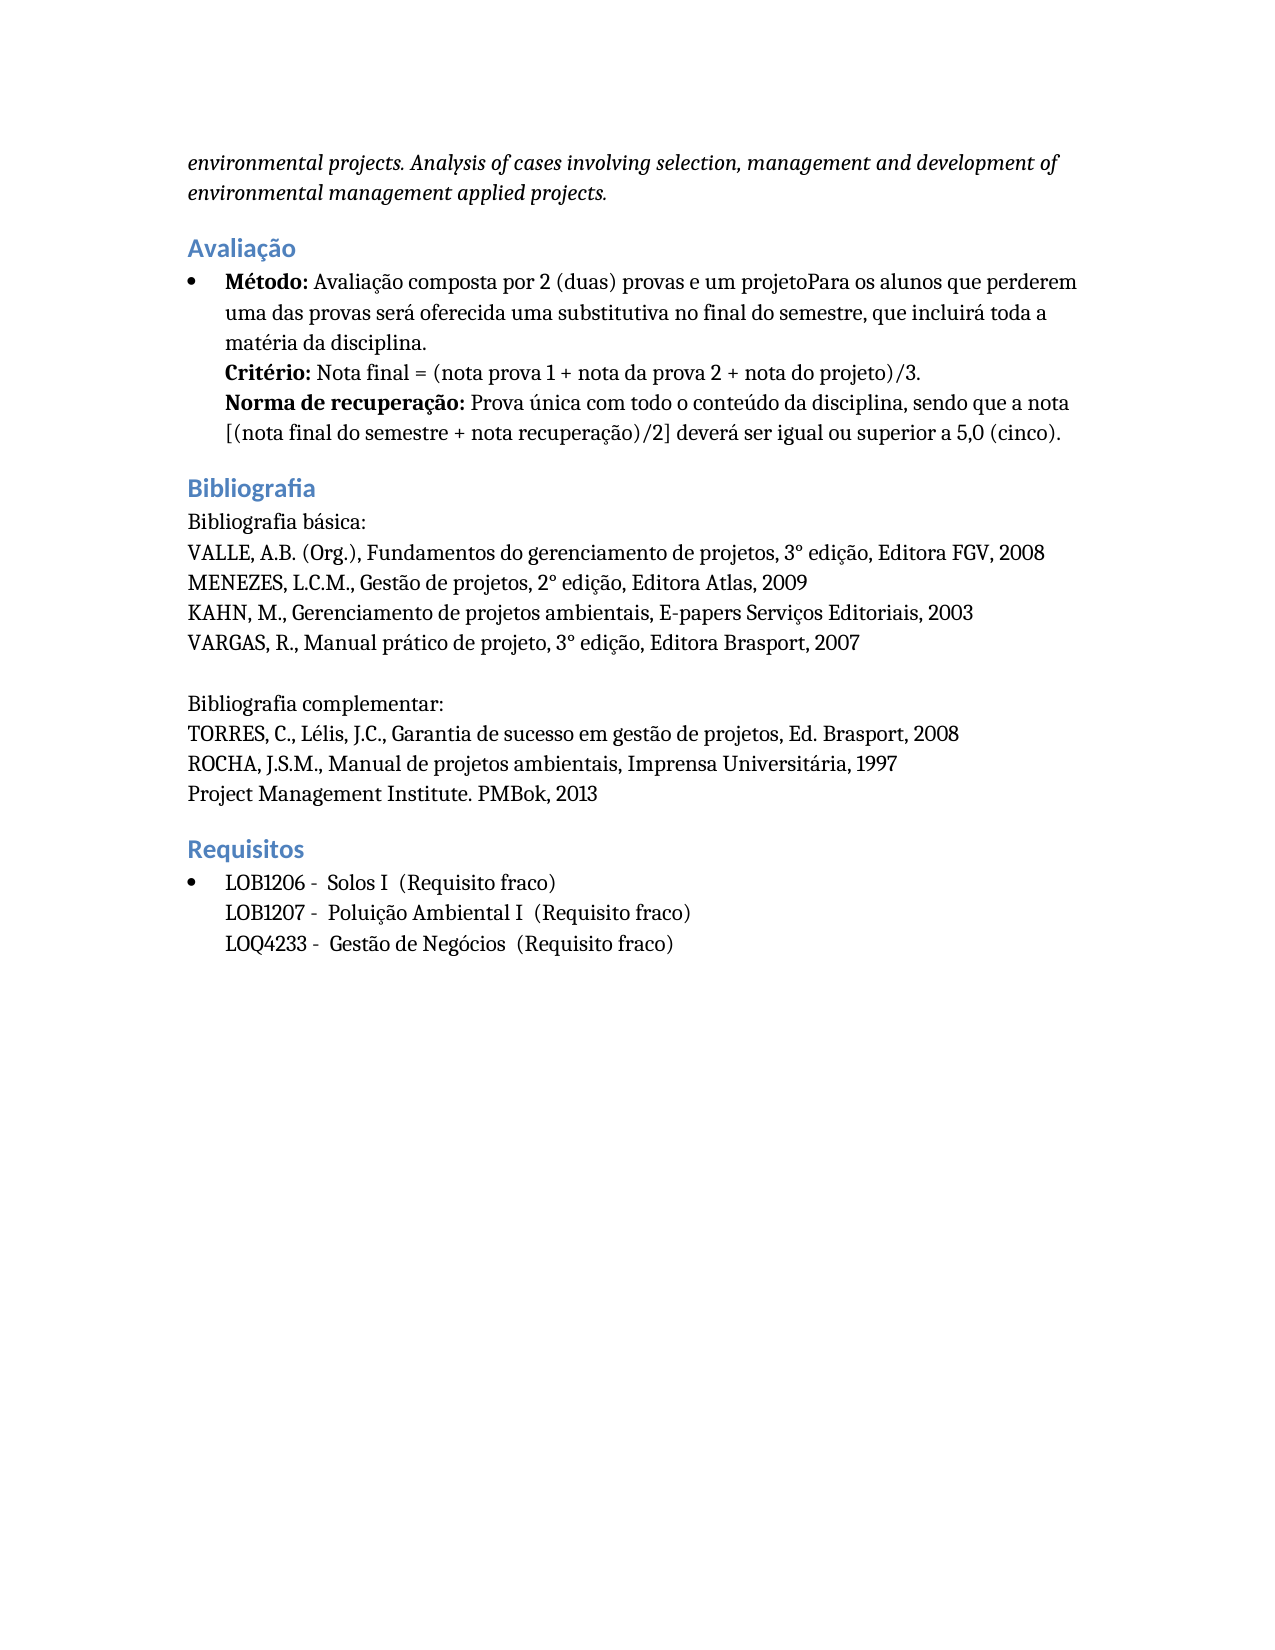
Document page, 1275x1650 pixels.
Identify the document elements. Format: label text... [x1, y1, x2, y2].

subtitle Avaliação [187, 231, 1087, 264]
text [187, 150, 1087, 207]
subtitle Requisitos [187, 832, 1087, 865]
text Bibliografia básica: VALLE, A.B. (Org.), Fundamentos do gerenciamento de projetos, 3° edição, Editora FGV, 2008 MENEZES, L.C.M., Gestão de projetos, 2° edição, Editora Atlas, 2009 KAHN, M., Gerenciamento de projetos ambientais, E-papers Serviços Editoriais, 2003 VARGAS, R., Manual prático de projeto, 3° edição, Editora Brasport, 2007 Bibliografia complementar: TORRES, C., Lélis, J.C., Garantia de sucesso em gestão de projetos, Ed. Brasport, 2008 ROCHA, J.S.M., Manual de projetos ambientais, Imprensa Universitária, 1997 Project Management Institute. PMBok, 2013 [187, 509, 1087, 807]
list Método: Avaliação composta por 2 (duas) provas e um projetoPara os alunos que perderem uma das provas será oferecida uma substitutiva no final do semestre, que incluirá toda a matéria da disciplina. Critério: Nota final = (nota prova 1 + nota da prova 2 + nota do projeto)/3. Norma de recuperação: Prova única com todo o conteúdo da disciplina, sendo que a nota [(nota final do semestre + nota recuperação)/2] deverá ser igual ou superior a 5,0 (cinco). [187, 269, 1087, 447]
subtitle Bibliografia [187, 471, 1087, 504]
list LOB1206 - Solos I (Requisito fraco) LOB1207 - Poluição Ambiental I (Requisito fraco) LOQ4233 - Gestão de Negócios (Requisito fraco) [187, 870, 1087, 987]
